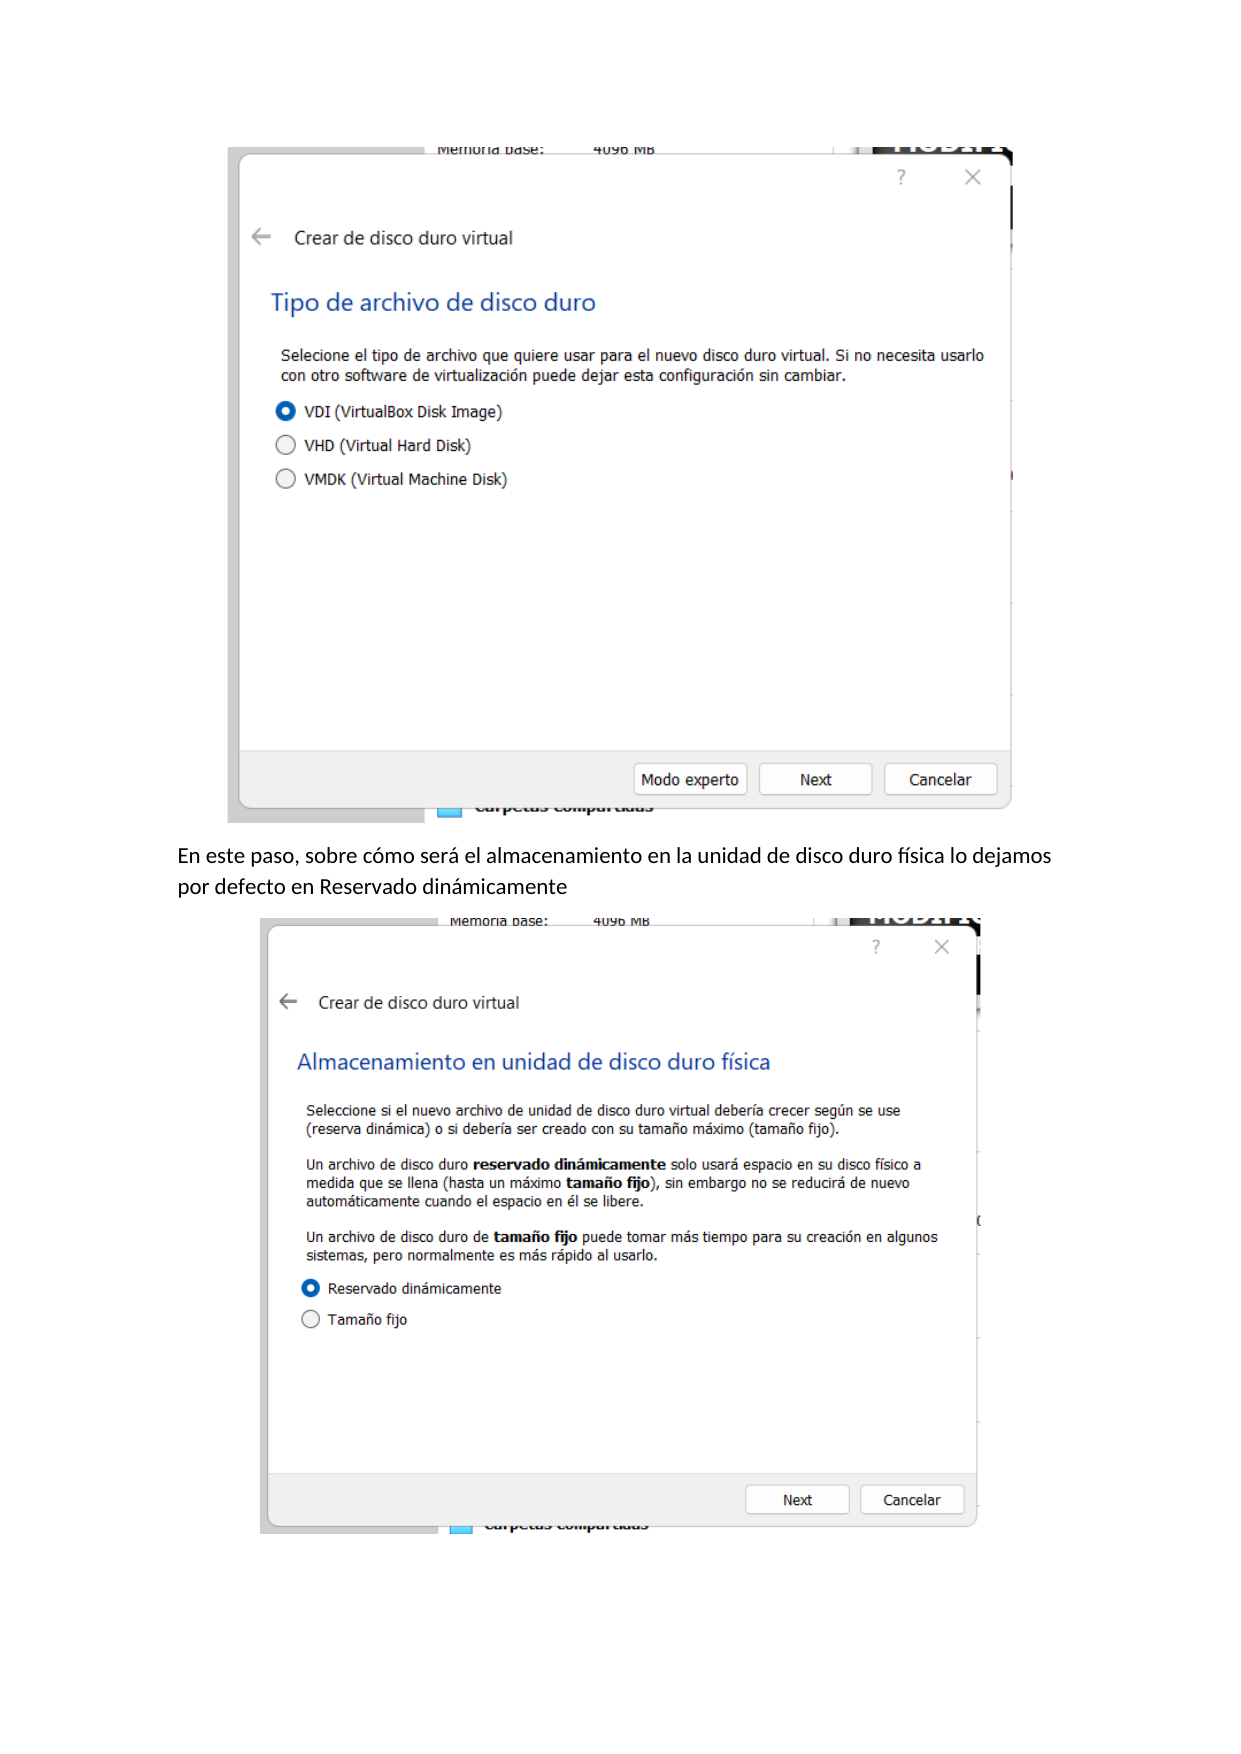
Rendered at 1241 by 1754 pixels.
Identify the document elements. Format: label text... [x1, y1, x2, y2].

text En este paso, sobre cómo será el almacenamiento en la unidad de disco duro física lo dejamos por defecto en Reservado dinámicamente [177, 842, 1063, 900]
picture [227, 147, 1013, 823]
picture [259, 918, 981, 1534]
